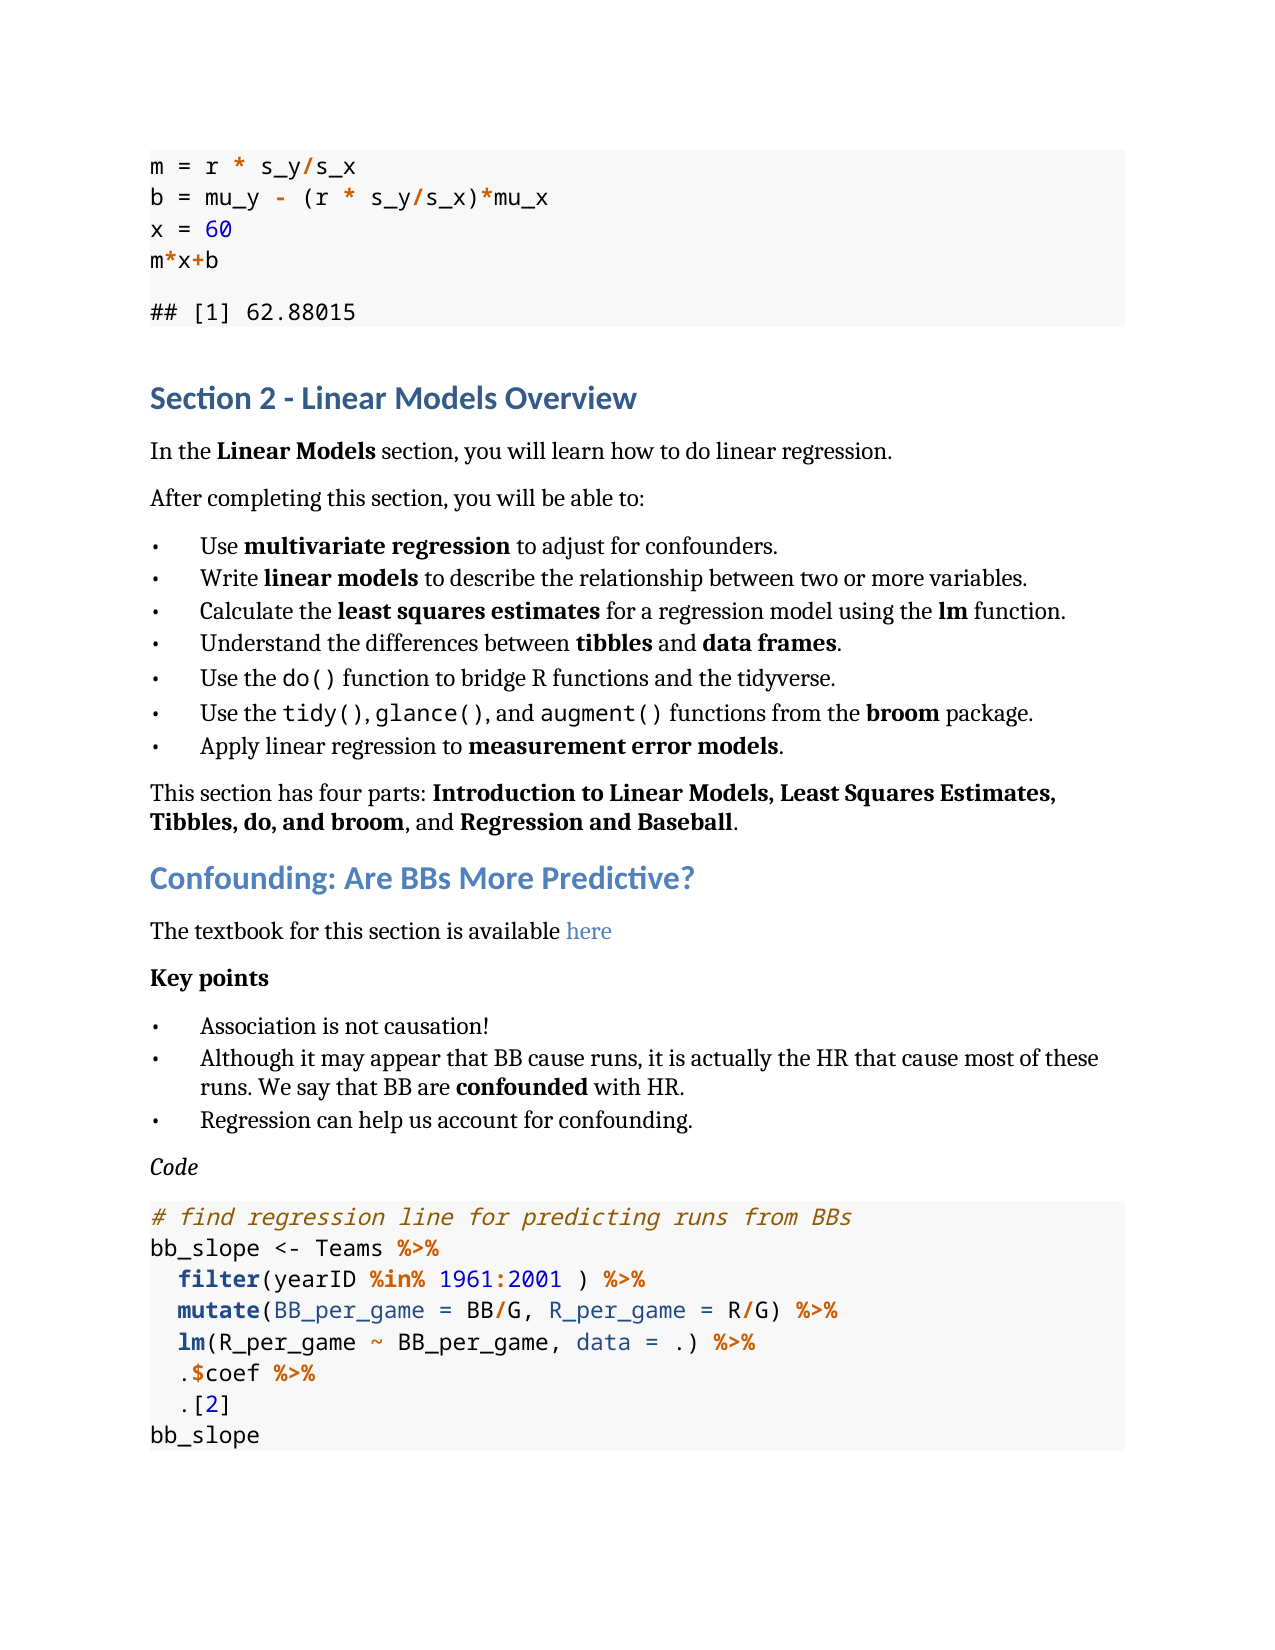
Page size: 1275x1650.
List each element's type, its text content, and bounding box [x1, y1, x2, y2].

list Calculate the least squares estimates for a regression model using the lm function. [150, 597, 1125, 625]
text m = r * s_y/s_x b = mu_y - (r * s_y/s_x)*mu_x x = 60 m*x+b [150, 150, 1125, 275]
text Code [150, 1153, 1125, 1182]
text Key points [150, 964, 1125, 993]
text ## [1] 62.88015 [150, 296, 1125, 327]
text The textbook for this section is available here [150, 917, 1125, 946]
list Apply linear regression to measurement error models. [150, 732, 1125, 760]
list Although it may appear that BB cause runs, it is actually the HR that cause most of these runs. We say that BB are confounded with HR. [150, 1044, 1125, 1102]
list Association is not causation! [150, 1012, 1125, 1041]
text After completing this section, you will be able to: [150, 484, 1125, 513]
list Understand the differences between tibbles and data frames. [150, 629, 1125, 658]
text In the Linear Models section, you will learn how to do linear regression. [150, 437, 1125, 465]
list Use the do() function to bridge R functions and the tidyverse. [150, 662, 1125, 693]
subtitle Confounding: Are BBs More Predictive? [150, 857, 1125, 898]
list Write linear models to describe the relationship between two or more variables. [150, 564, 1125, 593]
list Regression can help us account for confounding. [150, 1106, 1125, 1134]
list Use multivariate regression to adjust for confounders. [150, 532, 1125, 560]
subtitle Section 2 - Linear Models Overview [150, 377, 1125, 418]
text # find regression line for predicting runs from BBs bb_slope <- Teams %>% filter(yearID %in% 1961:2001 ) %>% mutate(BB_per_game = BB/G, R_per_game = R/G) %>% lm(R_per_game ~ BB_per_game, data = .) %>% .$coef %>% .[2] bb_slope [232, 1201, 1125, 1451]
list Use the tidy(), glance(), and augment() functions from the broom package. [150, 697, 1125, 728]
text This section has four parts: Introduction to Linear Models, Least Squares Estimates, Tibbles, do, and broom, and Regression and Baseball. [150, 779, 1125, 837]
